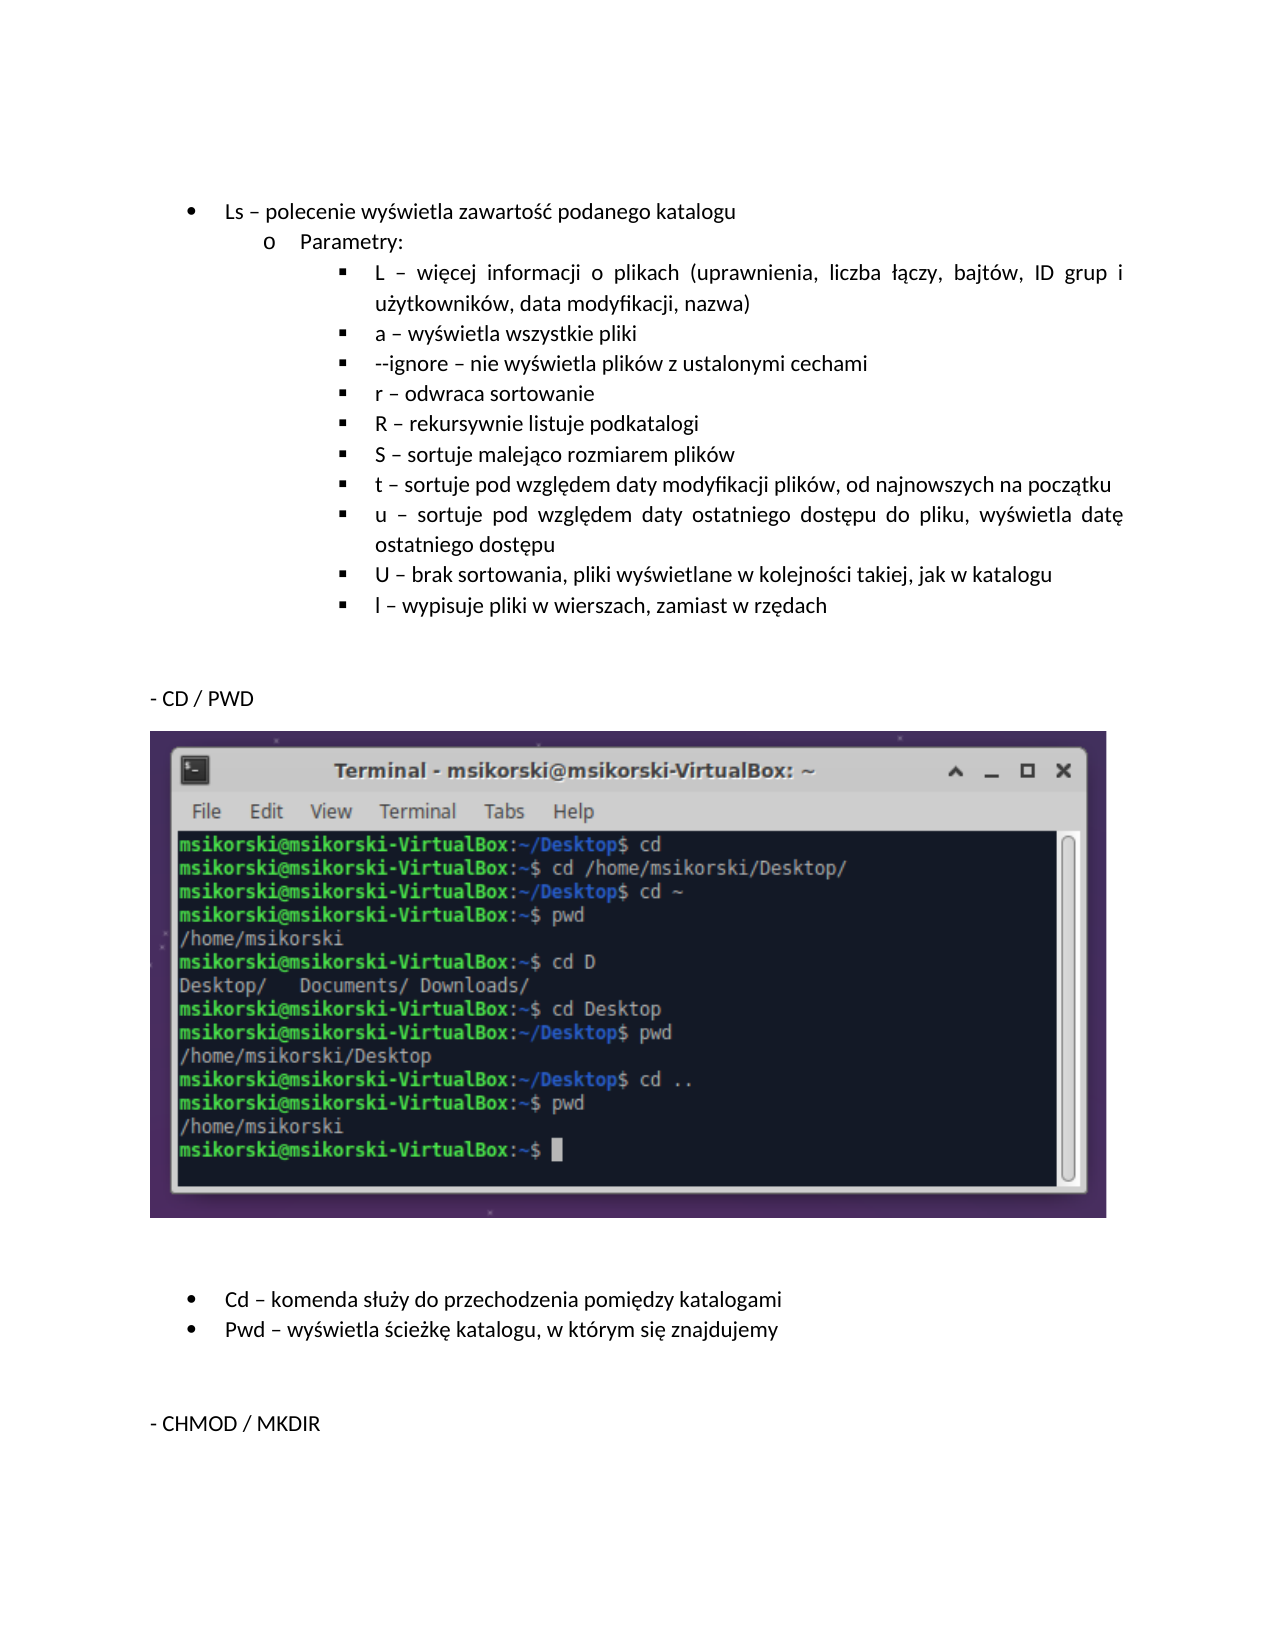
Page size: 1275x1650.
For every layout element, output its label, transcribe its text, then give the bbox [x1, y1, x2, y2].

list --ignore – nie wyświetla plików z ustalonymi cechami [337, 349, 1125, 377]
picture [150, 731, 1107, 1218]
text - CD / PWD [150, 684, 1125, 713]
list u – sortuje pod względem daty ostatniego dostępu do pliku, wyświetla datę ostatniego dostępu [337, 500, 1125, 558]
list U – brak sortowania, pliki wyświetlane w kolejności takiej, jak w katalogu [337, 561, 1125, 589]
list r – odwraca sortowanie [337, 379, 1125, 407]
list l – wypisuje pliki w wierszach, zamiast w rzędach [337, 591, 1125, 619]
list Pwd – wyświetla ścieżkę katalogu, w którym się znajdujemy [187, 1316, 1125, 1343]
list R – rekursywnie listuje podkatalogi [337, 409, 1125, 438]
text - CHMOD / MKDIR [150, 1409, 1125, 1437]
list L – więcej informacji o plikach (uprawnienia, liczba łączy, bajtów, ID grup i użytkowników, data modyfikacji, nazwa) [337, 258, 1125, 317]
list Cd – komenda służy do przechodzenia pomiędzy katalogami [187, 1285, 1125, 1313]
list Parametry: [262, 227, 1125, 256]
list Ls – polecenie wyświetla zawartość podanego katalogu [187, 197, 1125, 225]
list S – sortuje malejąco rozmiarem plików [337, 440, 1125, 468]
list t – sortuje pod względem daty modyfikacji plików, od najnowszych na początku [337, 470, 1125, 498]
list a – wyświetla wszystkie pliki [337, 319, 1125, 347]
